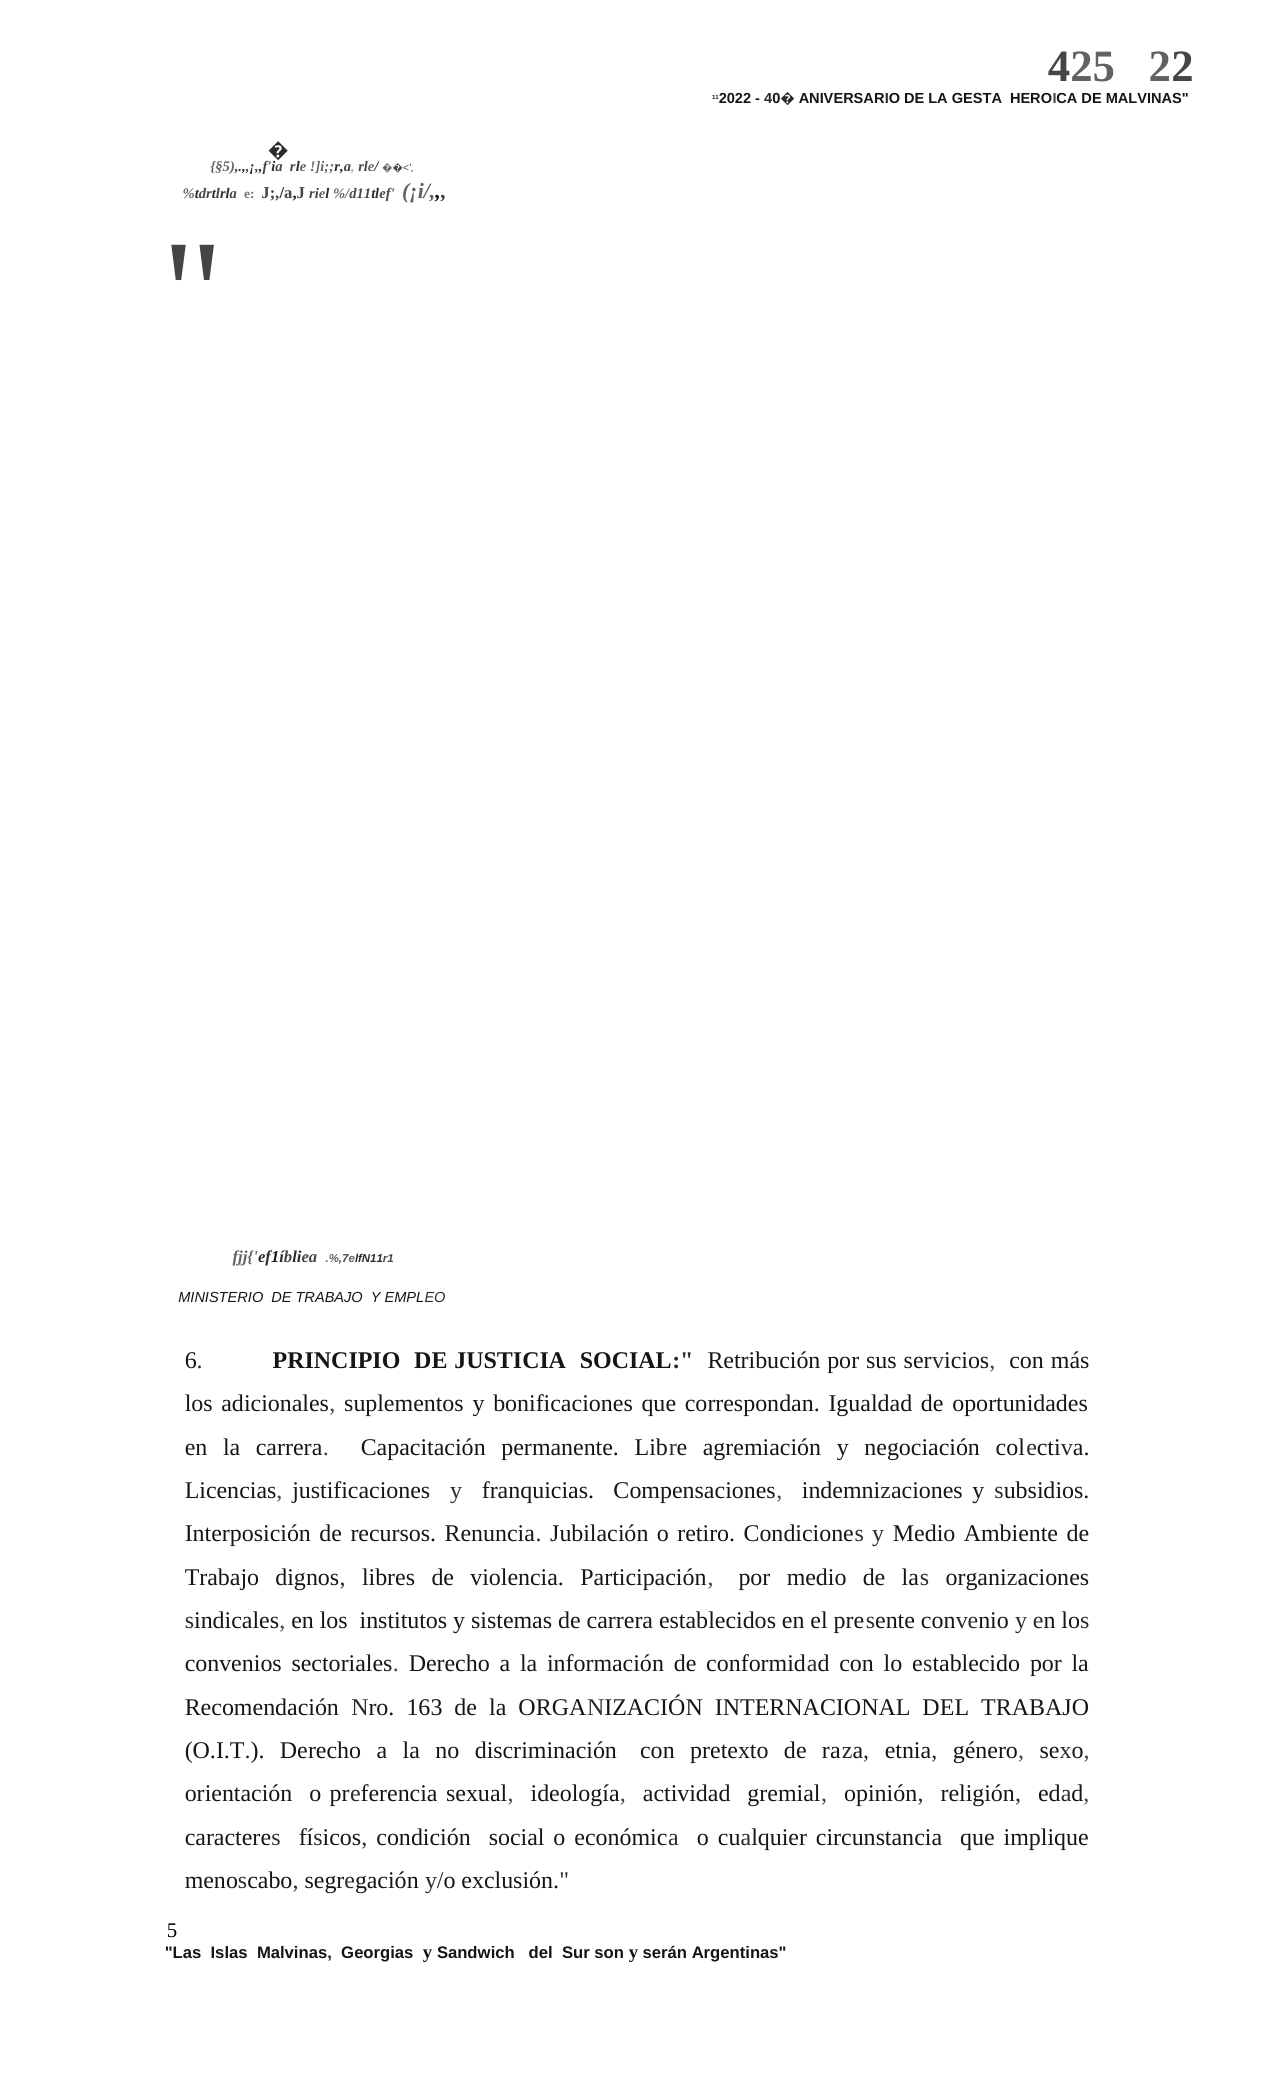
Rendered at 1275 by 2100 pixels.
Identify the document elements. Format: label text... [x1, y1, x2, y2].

text %tdrtlrla e: J;,/a,J riel %/d11tlef' (¡i/,,,­ [171, 178, 457, 203]
text fjj{'ef1íbliea .%,7elfN11r1 [229, 1247, 398, 1266]
text 6. PRINCIPIO DE JUSTICIA SOCIAL:" Retribución por sus servicios, con más los adicionales, suplementos y bonificaciones que correspondan. Igualdad de oportunidades en la carrera. Capacitación permanente. Libre agremiación y negociación colectiva. Licencias, justificaciones y franquicias. Compensaciones, indemnizaciones y subsidios. Interposición de recursos. Renuncia. Jubilación o retiro. Condiciones y Medio Ambiente de Trabajo dignos, libres de violencia. Participación, por medio de las organizaciones sindicales, en los institutos y sistemas de carrera establecidos en el presente convenio y en los convenios sectoriales. Derecho a la información de conformidad con lo establecido por la Recomendación Nro. 163 de la ORGANIZACIÓN INTERNACIONAL DEL TRABAJO (O.I.T.). Derecho a la no discriminación con pretexto de raza, etnia, género, sexo, orientación o preferencia sexual, ideología, actividad gremial, opinión, religión, edad, caracteres físicos, condición social o económica o cualquier circunstancia que implique menoscabo, segregación y/o exclusión." [184, 1346, 1089, 1894]
text 112022 - 40� ANIVERSARIO DE LA GESTA HEROICA DE MALVINAS" [712, 91, 1204, 107]
text � [268, 135, 1204, 163]
text " [162, 203, 1229, 376]
text 425 22 [162, 39, 1193, 91]
